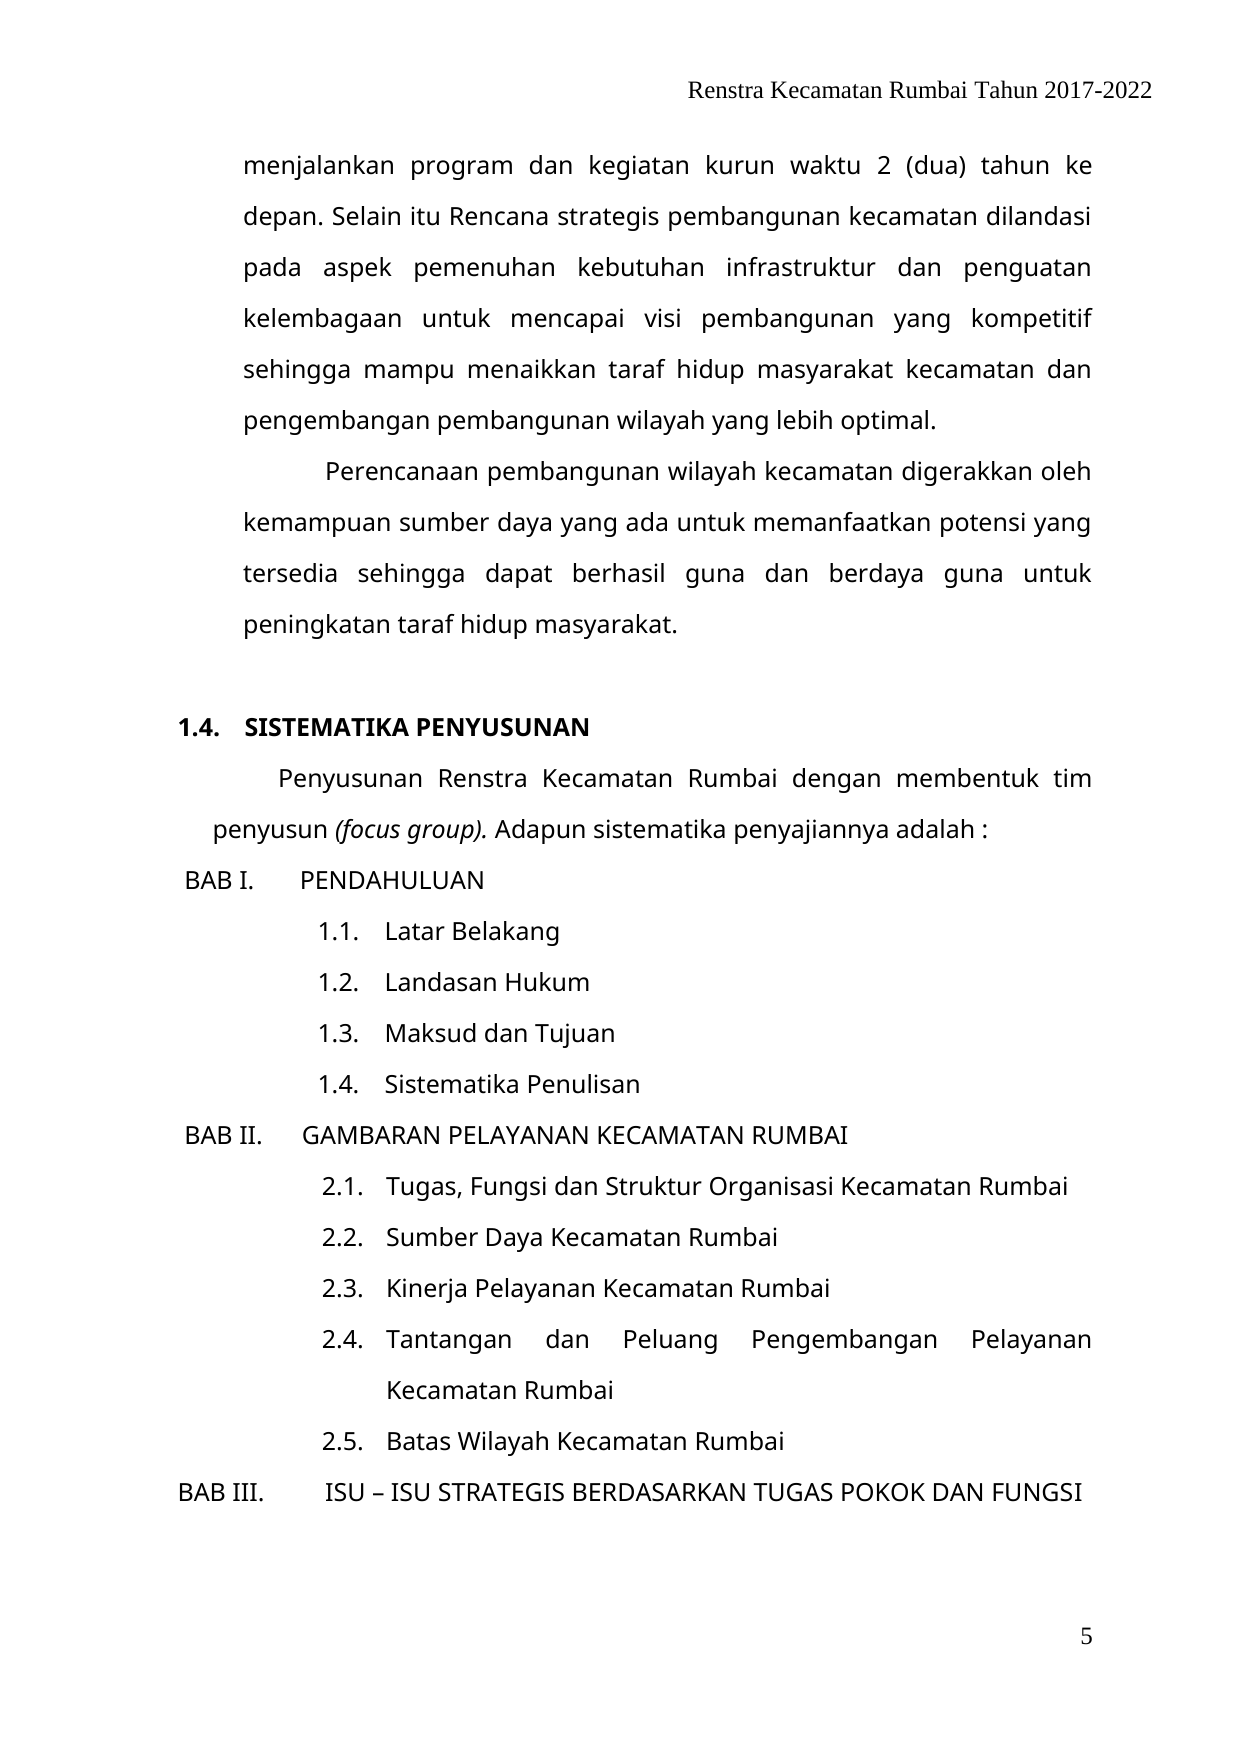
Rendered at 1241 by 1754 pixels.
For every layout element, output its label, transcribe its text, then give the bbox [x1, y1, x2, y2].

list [243, 148, 1092, 437]
list Perencanaan pembangunan wilayah kecamatan digerakkan oleh kemampuan sumber daya yang ada untuk memanfaatkan potensi yang tersedia sehingga dapat berhasil guna dan berdaya guna untuk peningkatan taraf hidup masyarakat. [243, 454, 1092, 641]
text BAB I. PENDAHULUAN [184, 862, 1092, 896]
list Sistematika Penulisan [317, 1066, 1092, 1101]
list Tugas, Fungsi dan Struktur Organisasi Kecamatan Rumbai [322, 1168, 1092, 1203]
list Kinerja Pelayanan Kecamatan Rumbai [322, 1271, 1092, 1305]
list Tantangan dan Peluang Pengembangan Pelayanan Kecamatan Rumbai [322, 1322, 1092, 1407]
text BAB III. ISU – ISU STRATEGIS BERDASARKAN TUGAS POKOK DAN FUNGSI [177, 1475, 1092, 1509]
list Maksud dan Tujuan [317, 1015, 1092, 1049]
list Landasan Hukum [317, 964, 1092, 998]
list Batas Wilayah Kecamatan Rumbai [322, 1424, 1092, 1458]
list Sumber Daya Kecamatan Rumbai [322, 1219, 1092, 1254]
list SISTEMATIKA PENYUSUNAN [177, 709, 1092, 743]
list Latar Belakang [317, 913, 1092, 947]
text Penyusunan Renstra Kecamatan Rumbai dengan membentuk tim penyusun (focus group). Adapun sistematika penyajiannya adalah : [212, 760, 1092, 845]
text BAB II. GAMBARAN PELAYANAN KECAMATAN RUMBAI [184, 1117, 1092, 1152]
